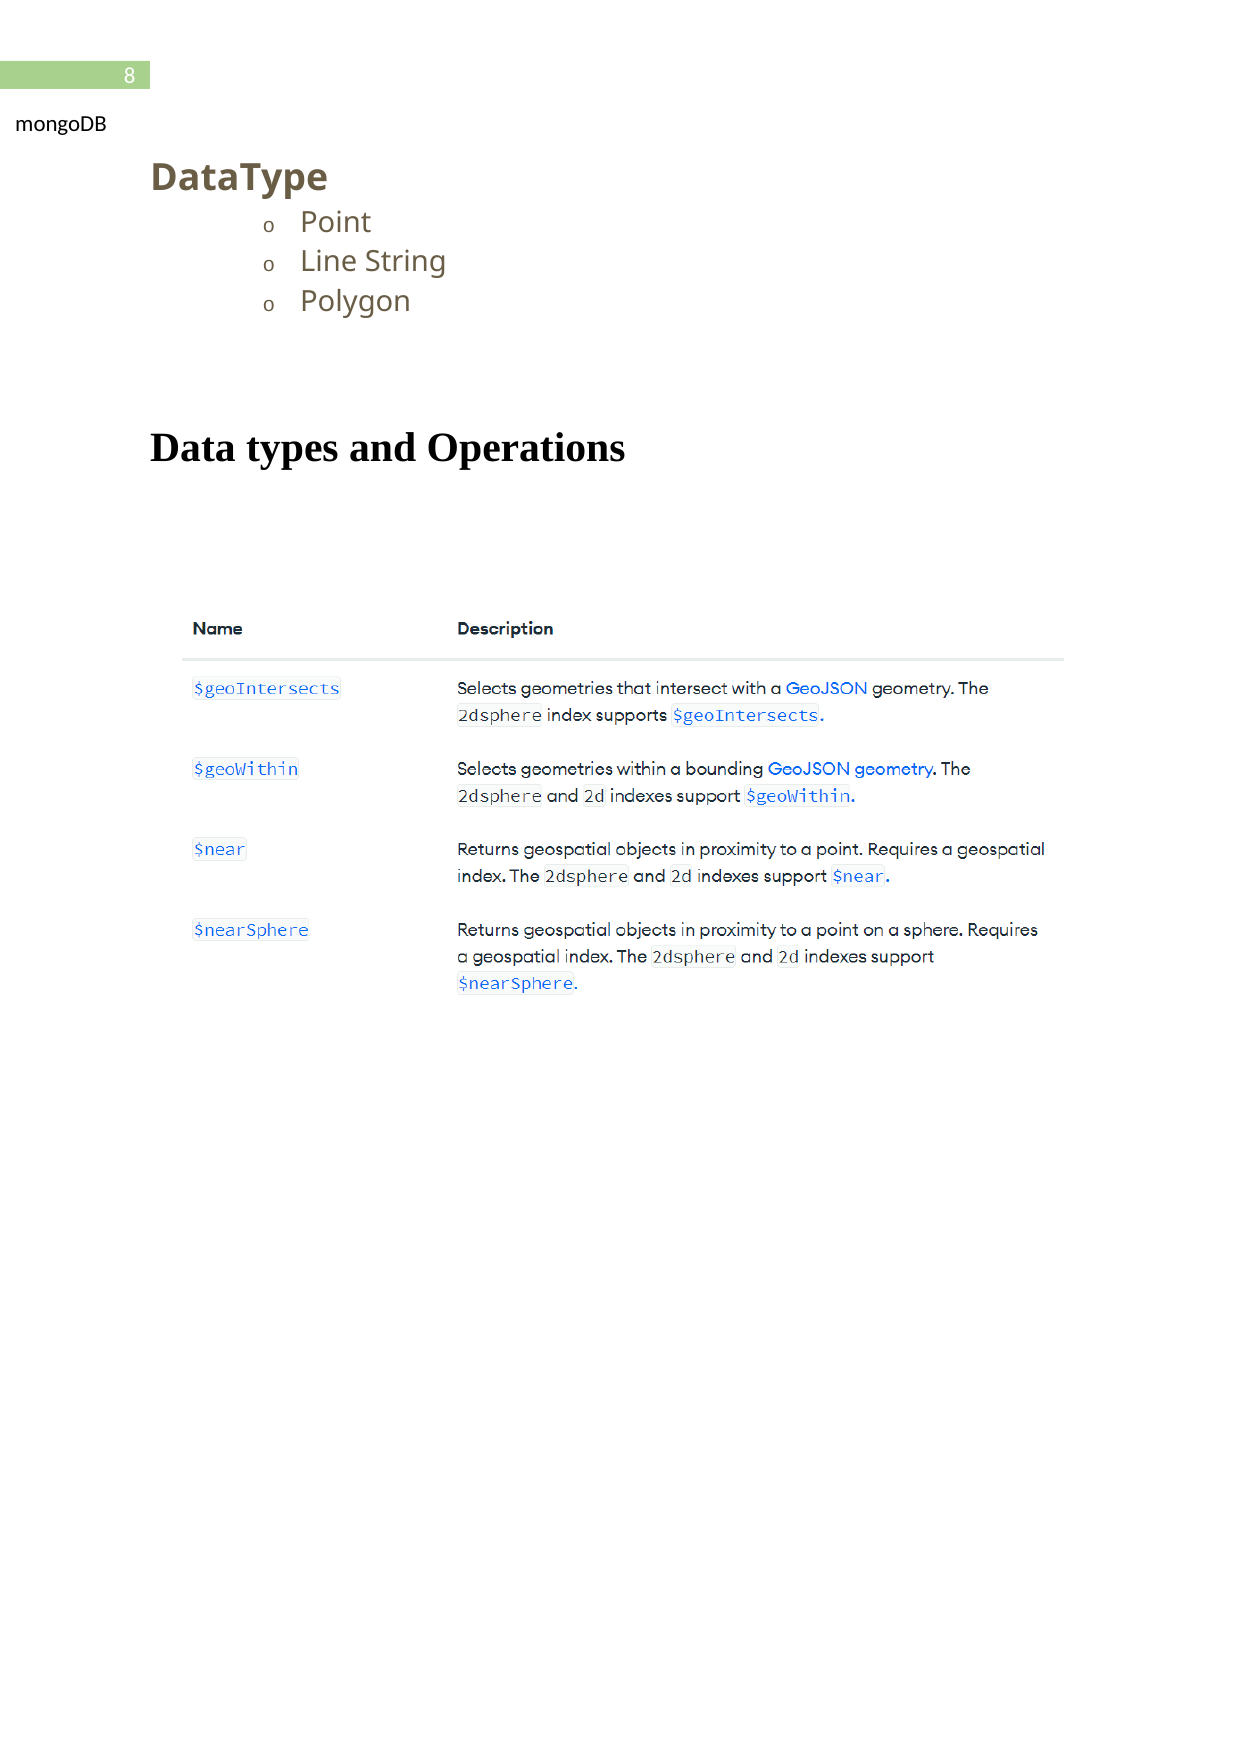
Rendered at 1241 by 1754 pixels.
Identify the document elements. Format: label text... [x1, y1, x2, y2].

picture [150, 576, 1091, 1021]
list Polygon [262, 280, 1090, 320]
text Data types and Operations [150, 422, 1090, 470]
text DataType [150, 150, 1090, 201]
list Point [262, 201, 1090, 241]
list Line String [262, 241, 1090, 280]
